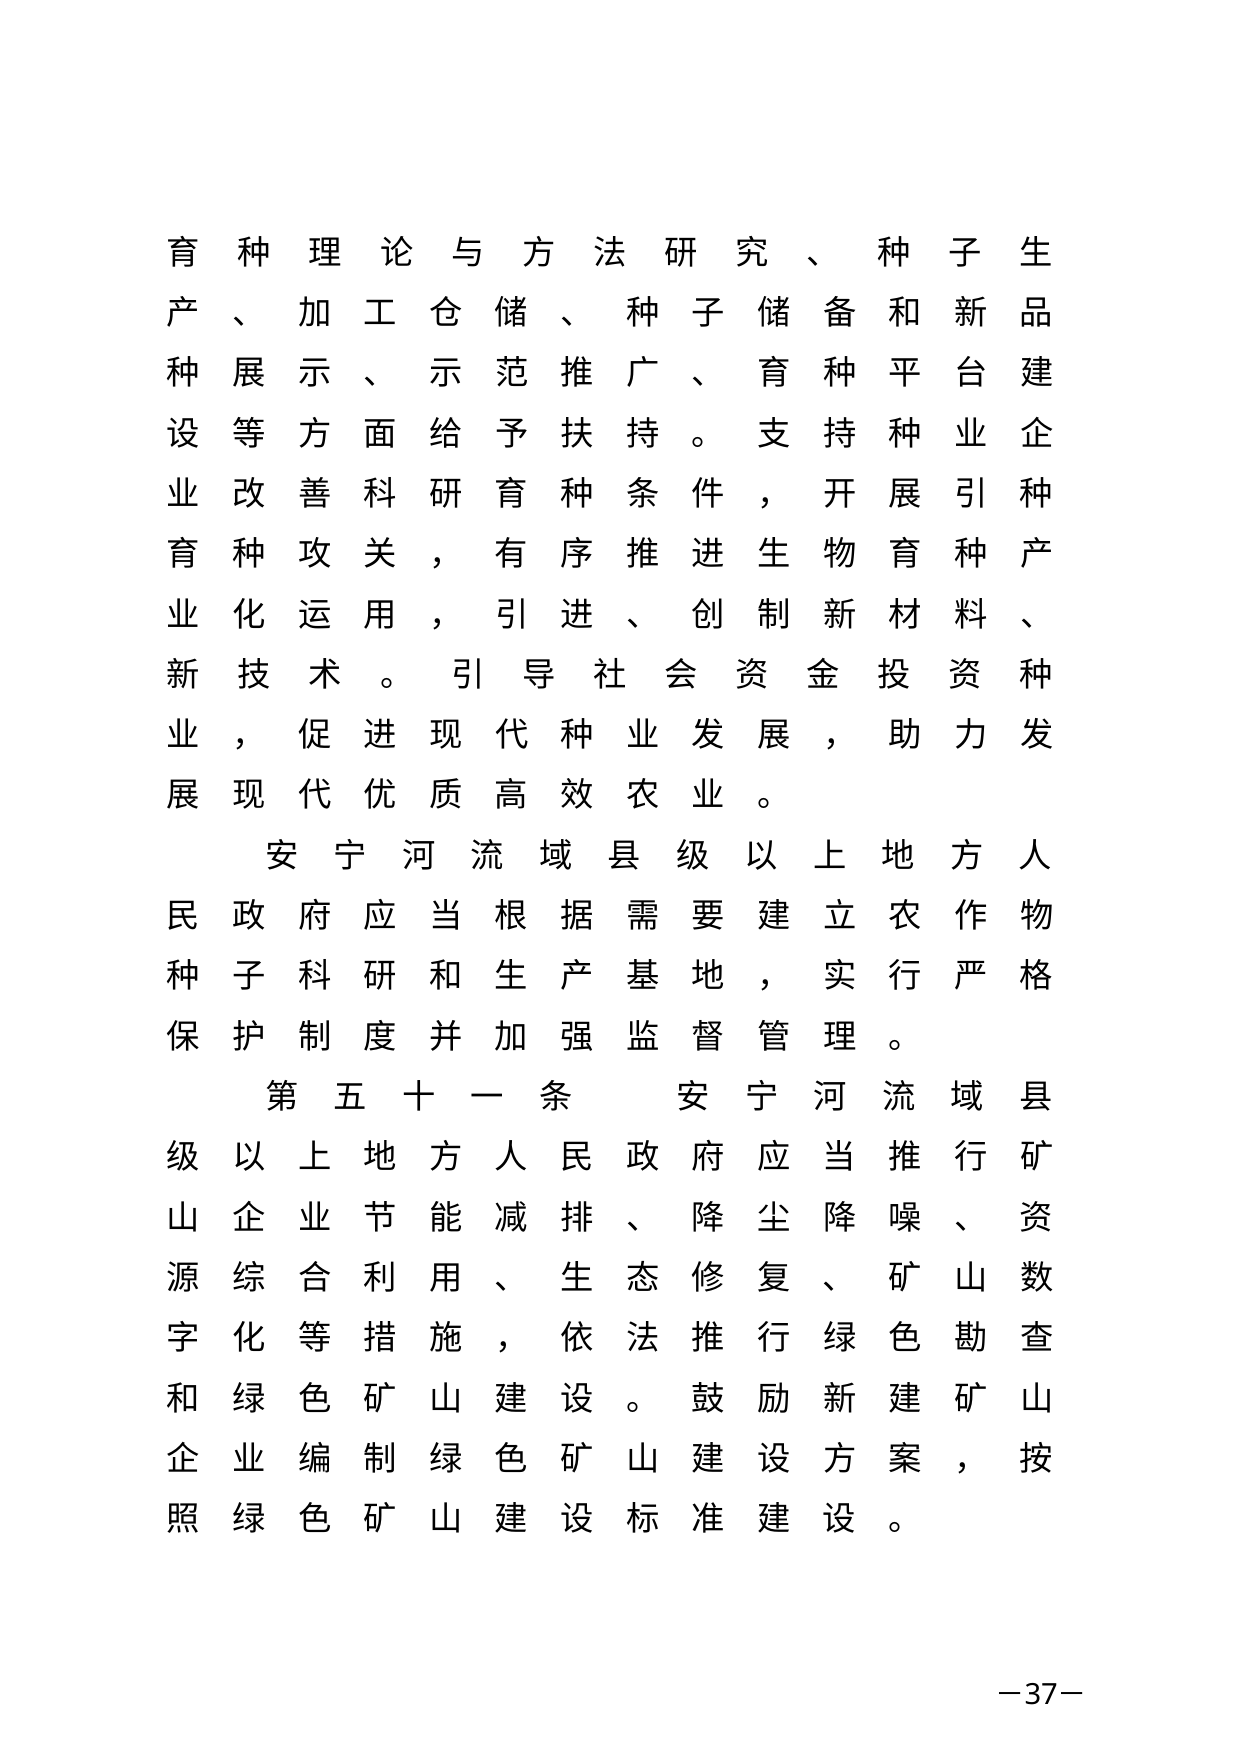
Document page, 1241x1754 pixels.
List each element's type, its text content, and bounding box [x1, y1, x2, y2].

text 第五十一条 安宁河流域县级以上地方人民政府应当推行矿山企业节能减排、降尘降噪、资源综合利用、生态修复、矿山数字化等措施，依法推行绿色勘查和绿色矿山建设。鼓励新建矿山企业编制绿色矿山建设方案，按照绿色矿山建设标准建设。 [167, 1064, 1085, 1546]
text 安宁河流域县级以上地方人民政府应当根据需要建立农作物种子科研和生产基地，实行严格保护制度并加强监督管理。 [167, 822, 1085, 1064]
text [167, 219, 1085, 822]
